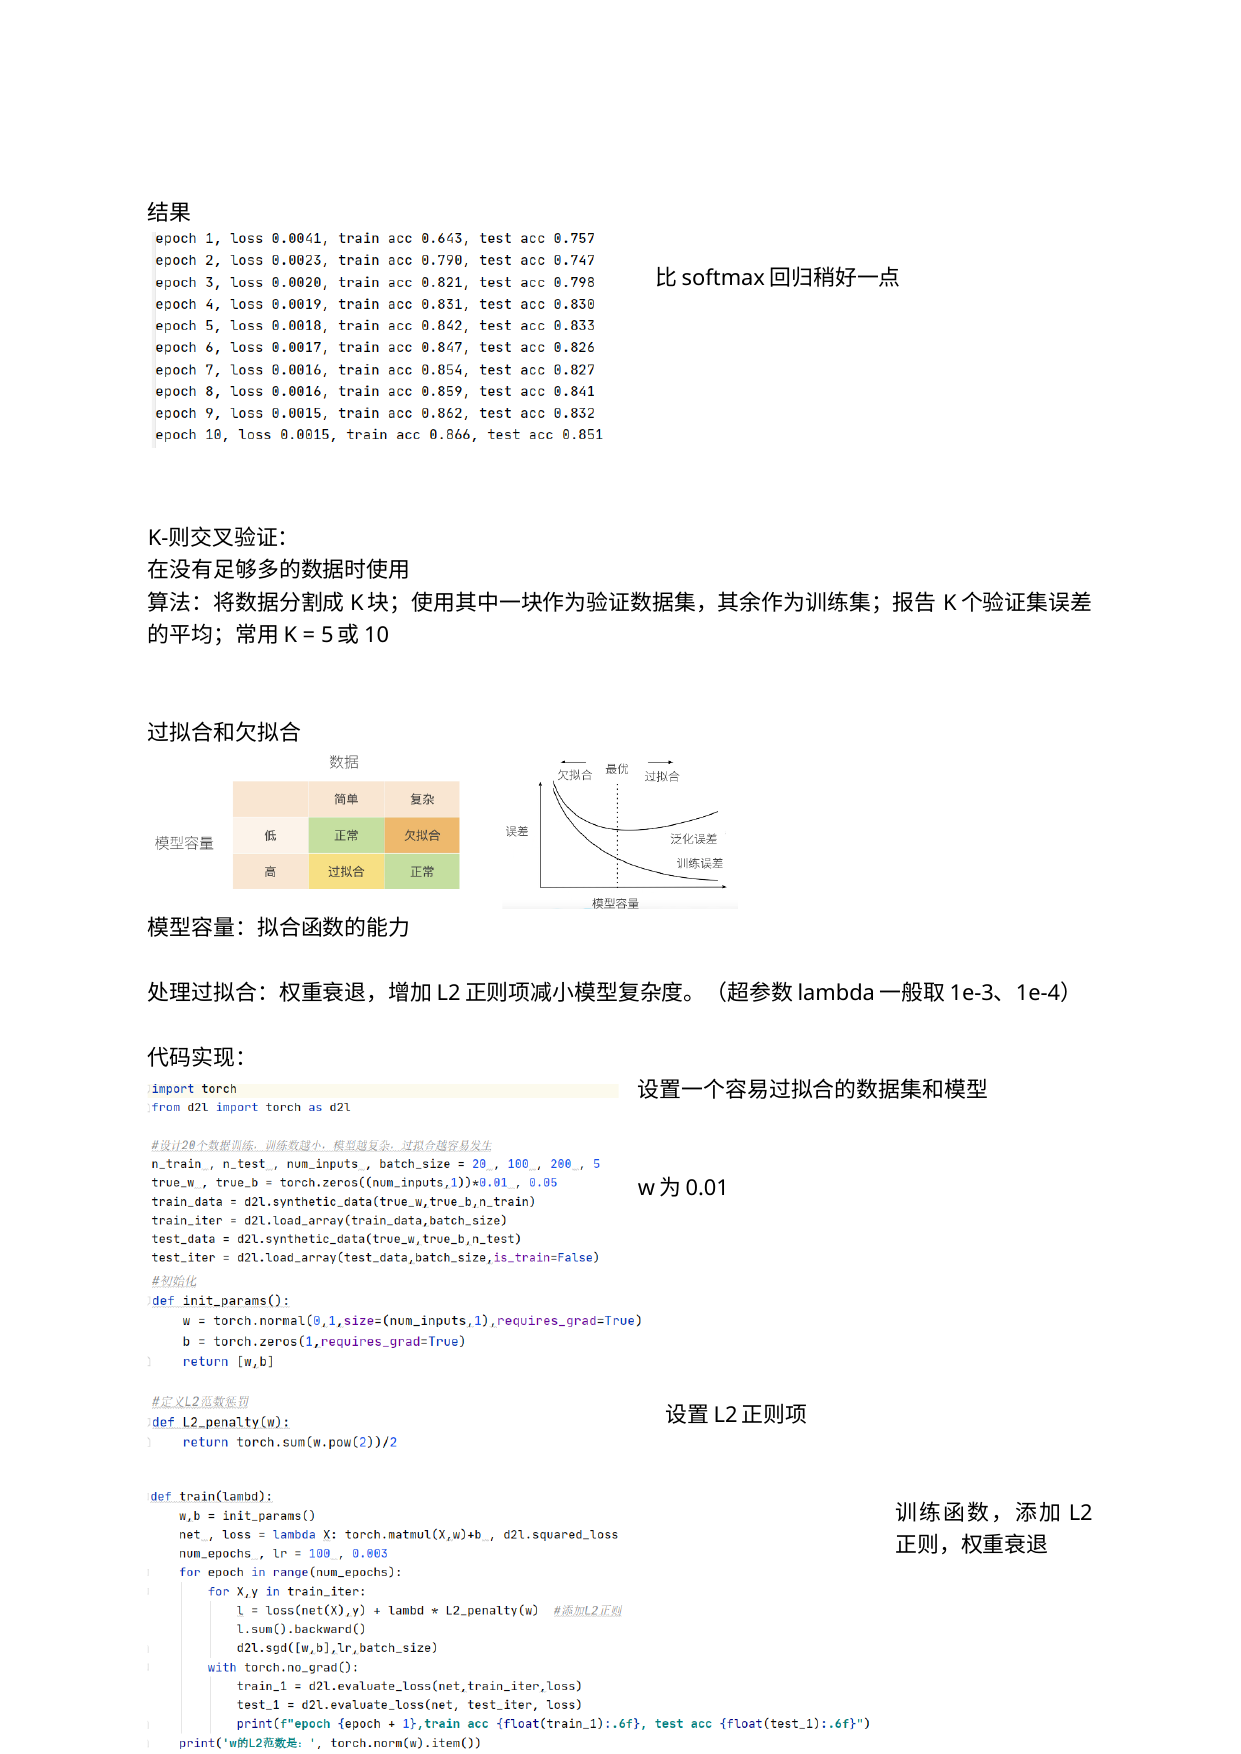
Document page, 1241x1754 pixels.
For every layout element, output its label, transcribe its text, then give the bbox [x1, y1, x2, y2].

picture [502, 754, 738, 909]
text 设置L2正则项 [647, 1397, 1092, 1429]
text K-则交叉验证： [148, 519, 1092, 552]
picture [147, 1273, 647, 1450]
text 处理过拟合：权重衰退，增加L2正则项减小模型复杂度。（超参数lambda一般取1e-3、1e-4） [148, 974, 1092, 1007]
picture [147, 1482, 877, 1754]
text 过拟合和欠拟合 [148, 714, 1092, 747]
text 训练函数，添加L2正则，权重衰退 [877, 1494, 1092, 1559]
text 代码实现： [148, 1039, 1092, 1072]
text 在没有足够多的数据时使用 [148, 552, 1092, 584]
text 设置一个容易过拟合的数据集和模型 [148, 1072, 1092, 1104]
text 结果 [148, 194, 1092, 227]
picture [147, 1084, 619, 1267]
text 比softmax回归稍好一点 [637, 259, 1092, 292]
picture [147, 753, 460, 889]
text w为0.01 [619, 1169, 1092, 1202]
text 算法：将数据分割成K块；使用其中一块作为验证数据集，其余作为训练集；报告K个验证集误差的平均；常用K = 5或10 [148, 584, 1092, 649]
picture [151, 232, 637, 448]
text 模型容量：拟合函数的能力 [148, 909, 1092, 942]
